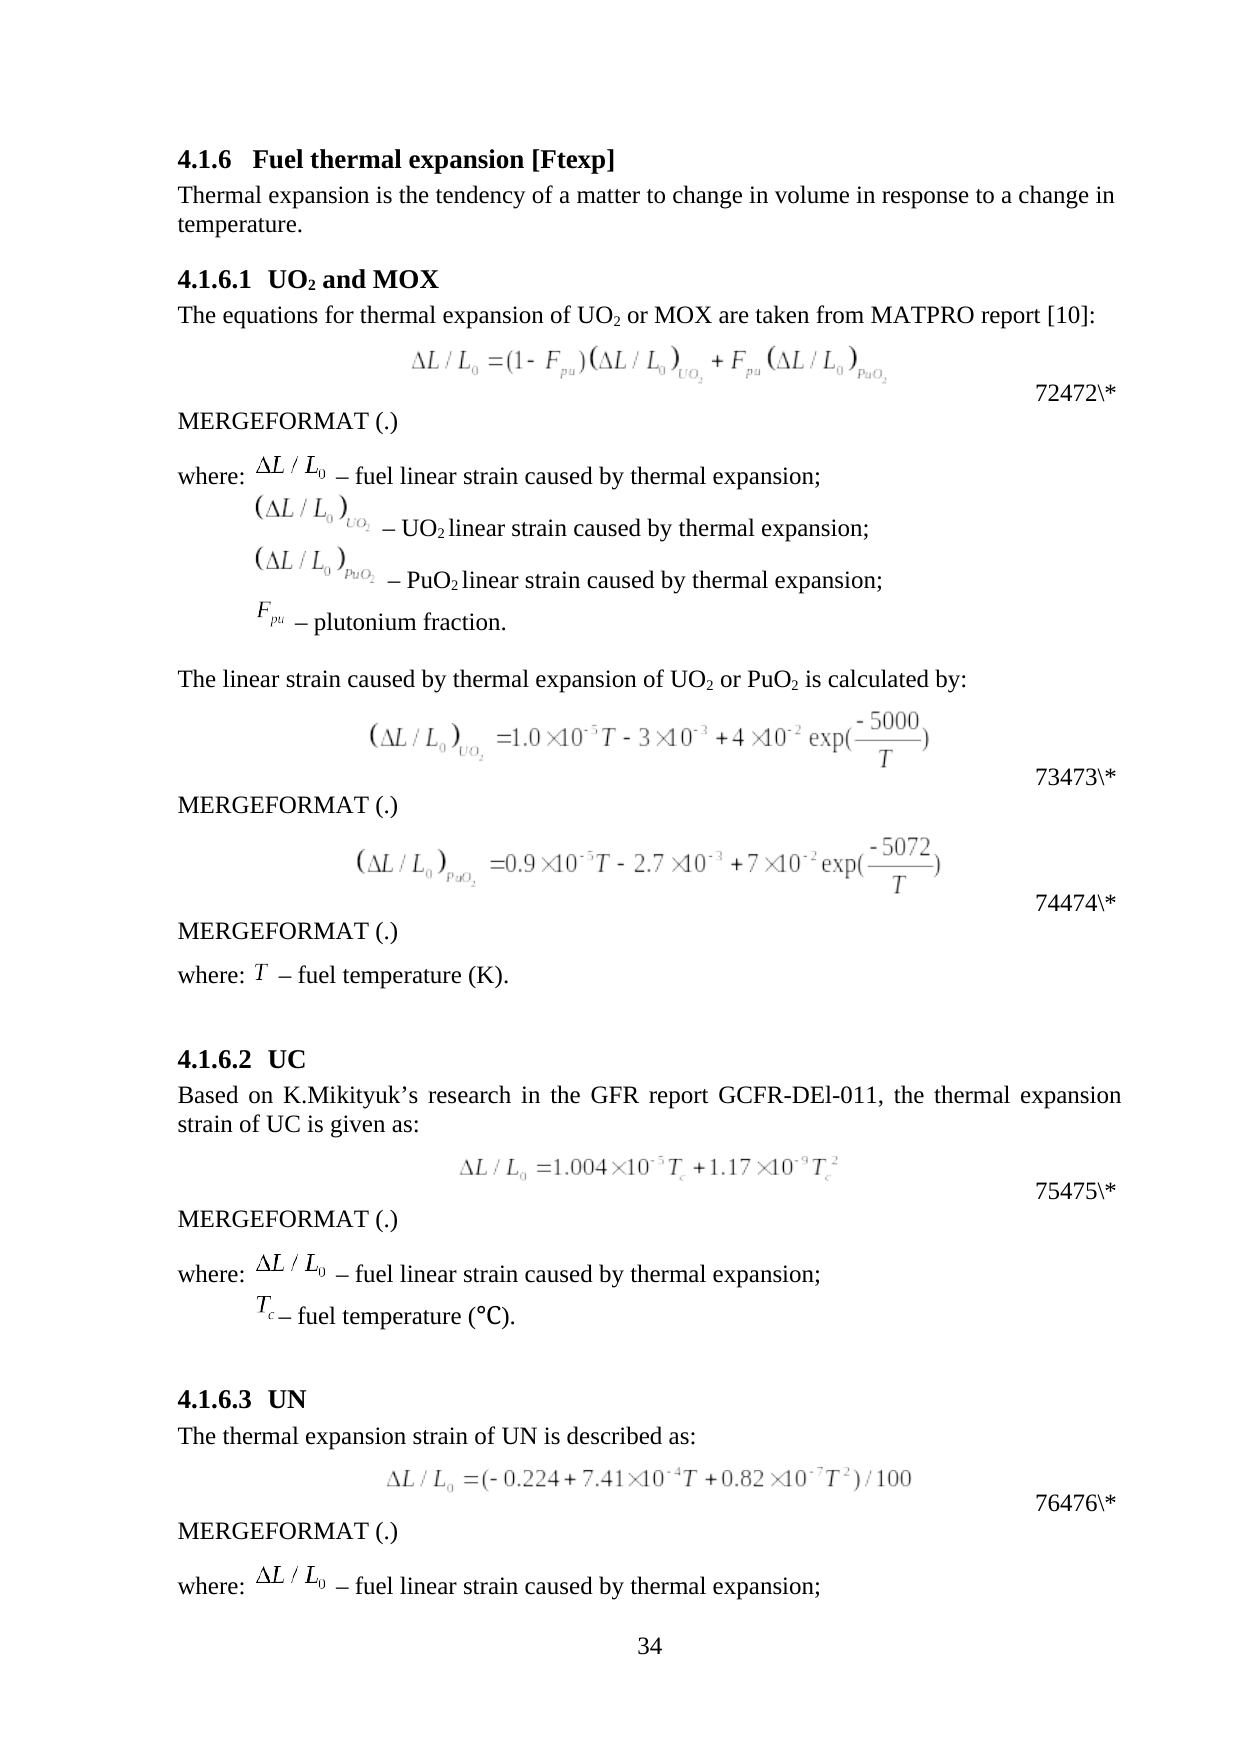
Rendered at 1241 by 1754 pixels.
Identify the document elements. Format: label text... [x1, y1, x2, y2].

text The equations for thermal expansion of UO2 or MOX are taken from MATPRO report [10]: [177, 300, 1122, 329]
subtitle UN [177, 1383, 1122, 1414]
text – fuel temperature (℃). [252, 1288, 1122, 1329]
text where: – fuel linear strain caused by thermal expansion; [177, 448, 1122, 489]
text – plutonium fraction. [252, 594, 1122, 636]
subtitle UC [177, 1043, 1122, 1074]
subtitle UO2 and MOX [177, 263, 1122, 294]
text Thermal expansion is the tendency of a matter to change in volume in response to a change in temperature. [177, 181, 1122, 238]
text The thermal expansion strain of UN is described as: [177, 1421, 1122, 1449]
text where: – fuel temperature (K). [177, 958, 1122, 989]
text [177, 1246, 1122, 1288]
text – UO2 linear strain caused by thermal expansion; [252, 489, 1122, 542]
text The linear strain caused by thermal expansion of UO2 or PuO2 is calculated by: [177, 664, 1122, 693]
text – PuO2 linear strain caused by thermal expansion; [252, 542, 1122, 594]
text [177, 1558, 1122, 1599]
subtitle Fuel thermal expansion [Ftexp] [177, 143, 1122, 174]
text Based on K.Mikityuk’s research in the GFR report GCFR-DEl-011, the thermal expansion strain of UC is given as: [177, 1080, 1122, 1138]
